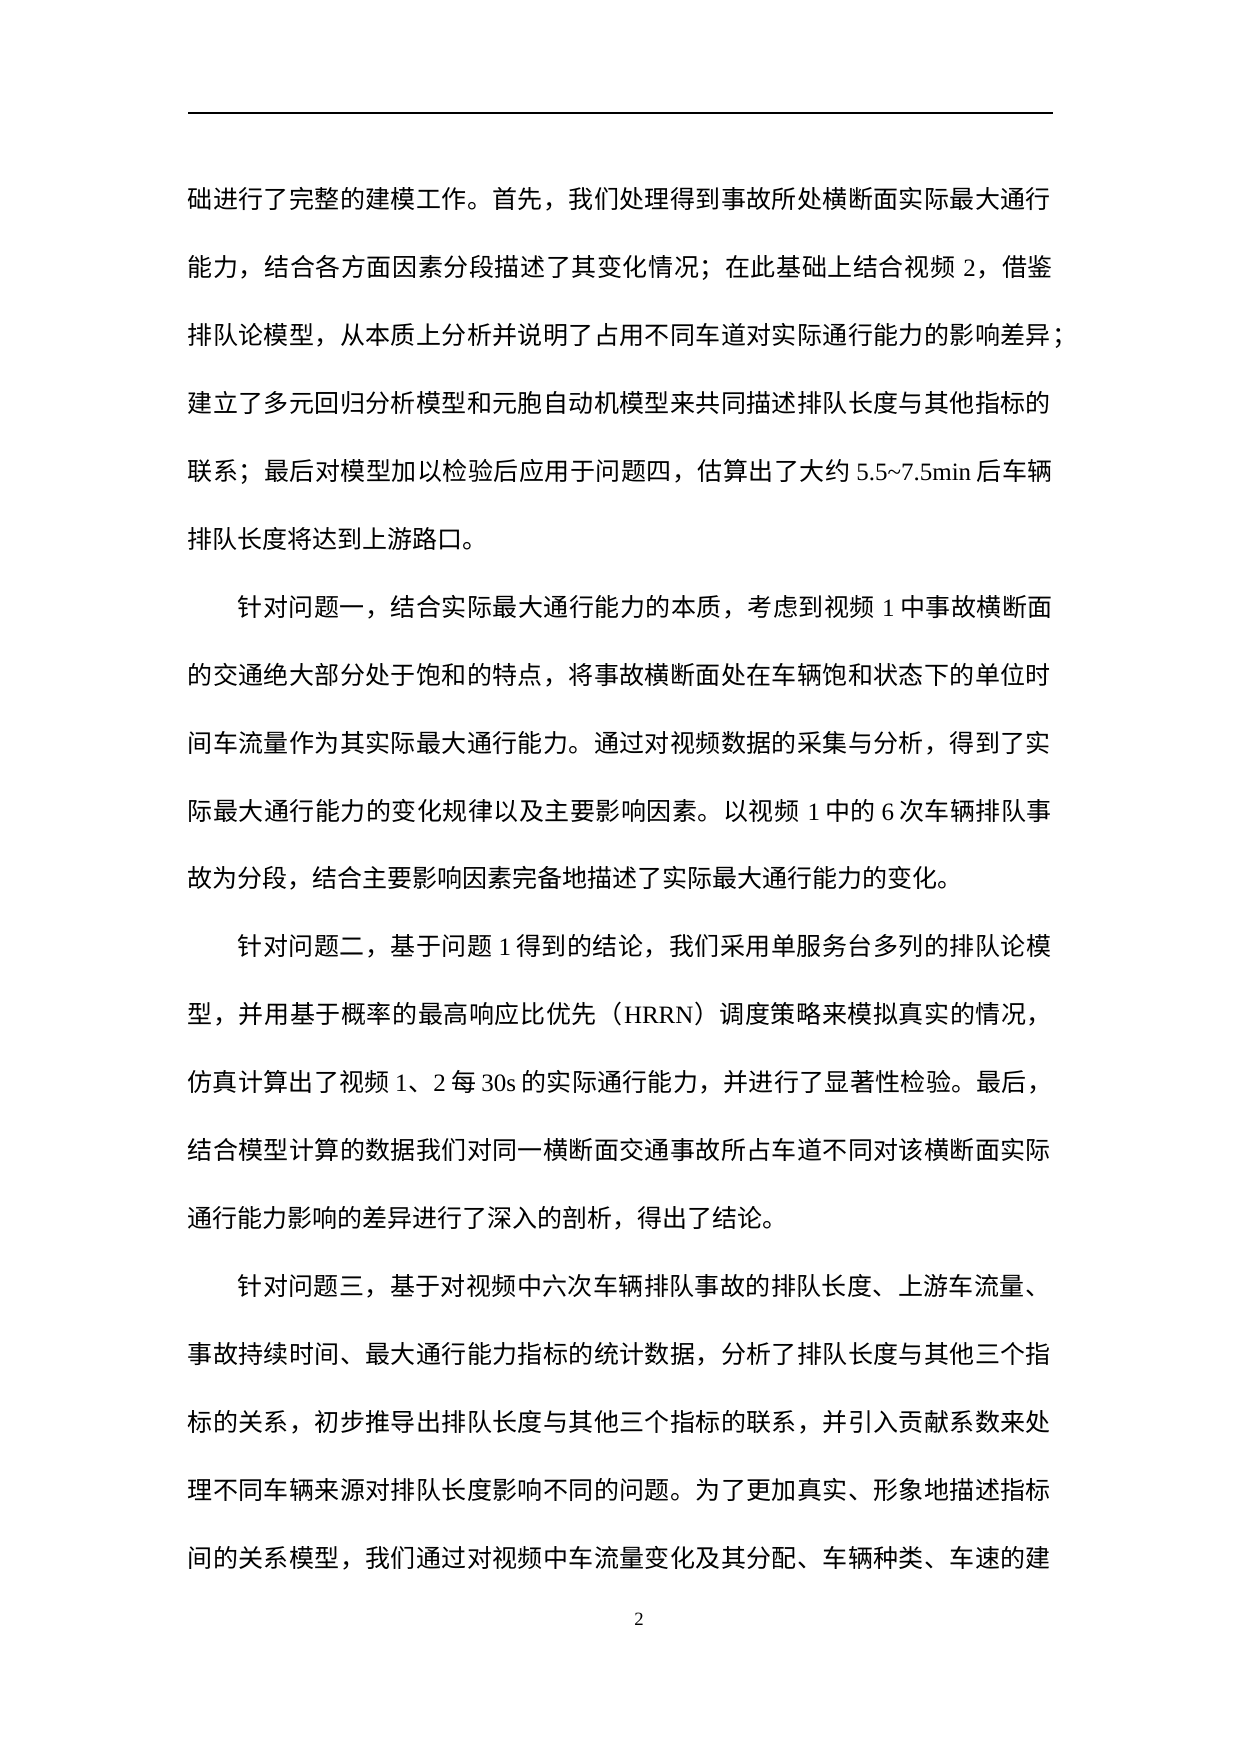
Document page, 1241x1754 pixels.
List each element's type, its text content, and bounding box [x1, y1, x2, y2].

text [187, 1251, 1053, 1590]
text 针对问题一，结合实际最大通行能力的本质，考虑到视频1中事故横断面的交通绝大部分处于饱和的特点，将事故横断面处在车辆饱和状态下的单位时间车流量作为其实际最大通行能力。通过对视频数据的采集与分析，得到了实际最大通行能力的变化规律以及主要影响因素。以视频1中的6次车辆排队事故为分段，结合主要影响因素完备地描述了实际最大通行能力的变化。 [187, 571, 1053, 911]
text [187, 164, 1053, 571]
text 针对问题二，基于问题1得到的结论，我们采用单服务台多列的排队论模型，并用基于概率的最高响应比优先（HRRN）调度策略来模拟真实的情况，仿真计算出了视频1、2每30s的实际通行能力，并进行了显著性检验。最后，结合模型计算的数据我们对同一横断面交通事故所占车道不同对该横断面实际通行能力影响的差异进行了深入的剖析，得出了结论。 [187, 911, 1053, 1251]
